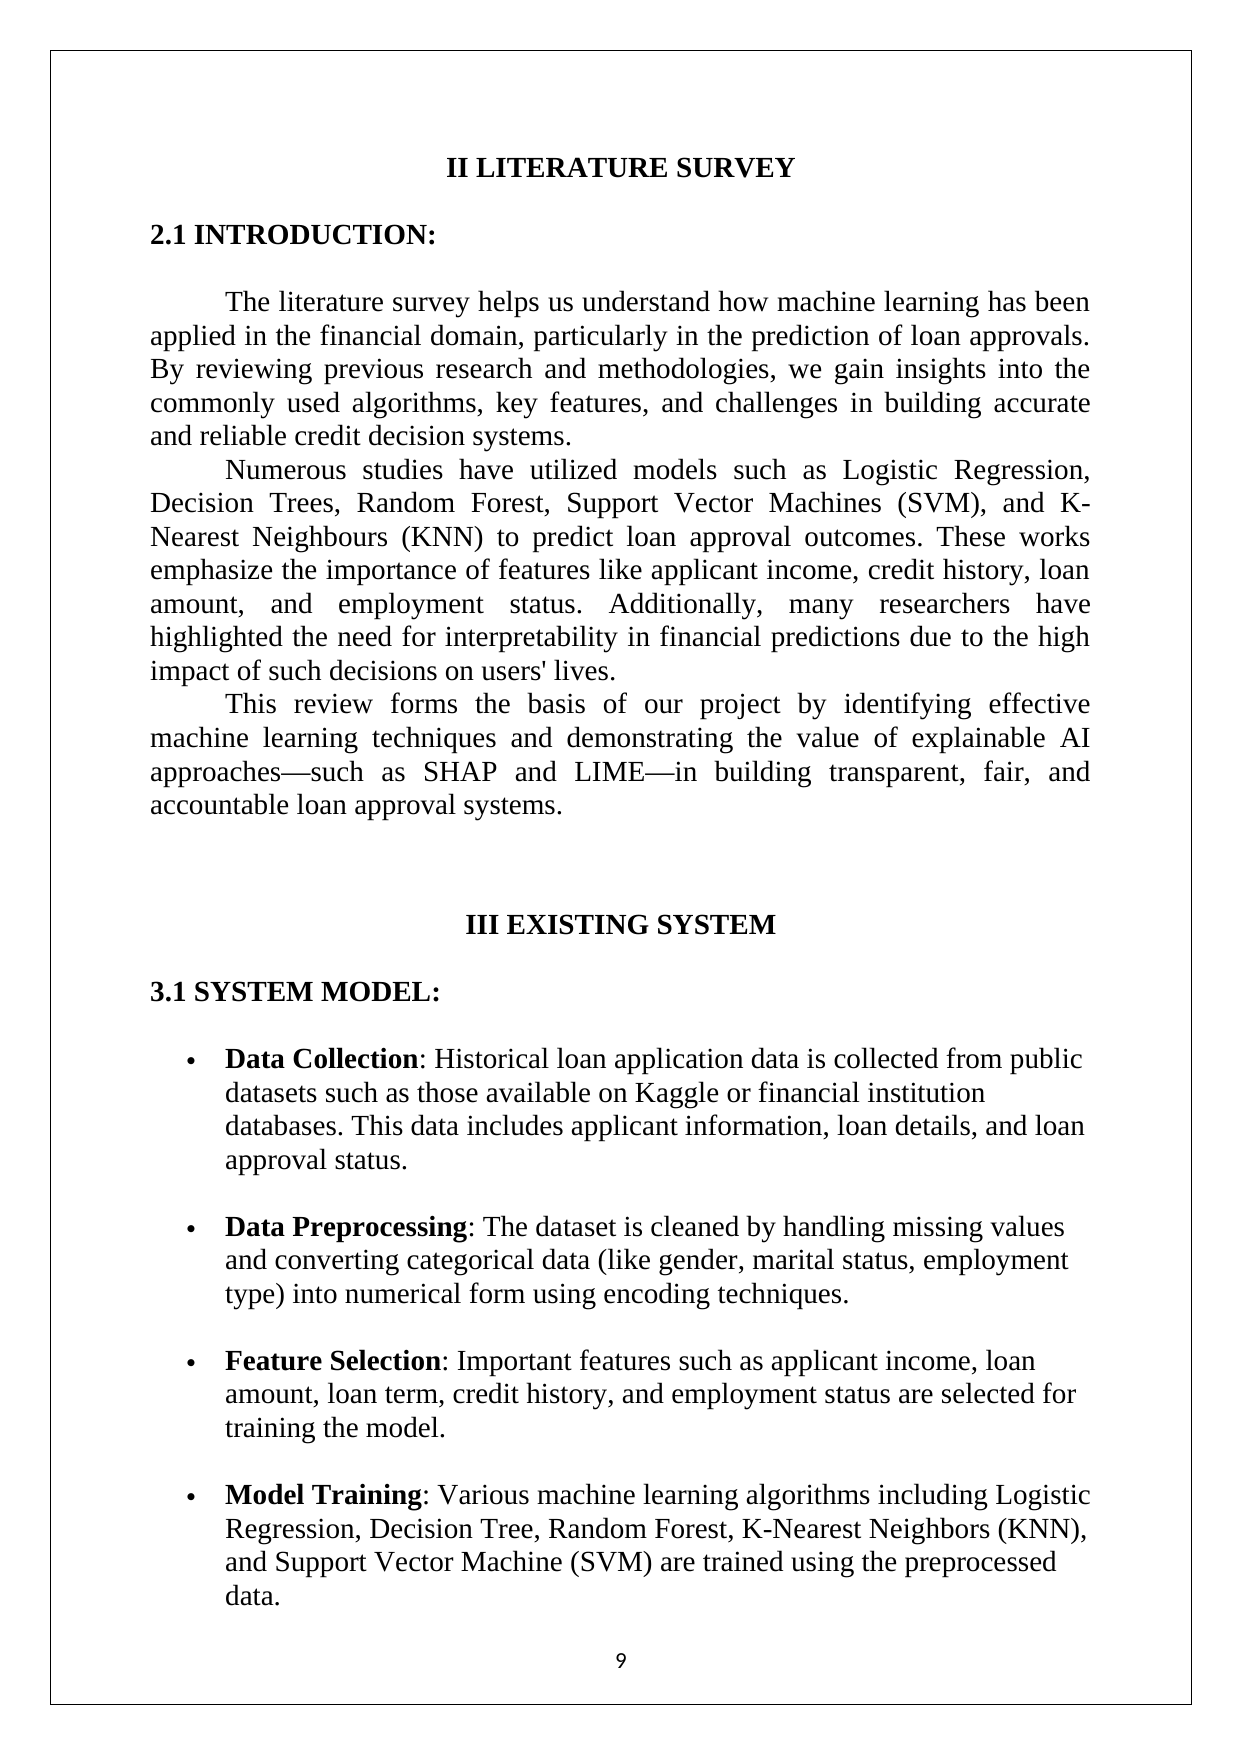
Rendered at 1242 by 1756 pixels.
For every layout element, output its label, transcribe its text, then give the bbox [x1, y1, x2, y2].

text Numerous studies have utilized models such as Logistic Regression, Decision Trees, Random Forest, Support Vector Machines (SVM), and K-Nearest Neighbours (KNN) to predict loan approval outcomes. These works emphasize the importance of features like applicant income, credit history, loan amount, and employment status. Additionally, many researchers have highlighted the need for interpretability in financial predictions due to the high impact of such decisions on users' lives. [150, 452, 1092, 687]
list Data Collection: Historical loan application data is collected from public datasets such as those available on Kaggle or financial institution databases. This data includes applicant information, loan details, and loan approval status. [187, 1041, 1092, 1175]
list Feature Selection: Important features such as applicant income, loan amount, loan term, credit history, and employment status are selected for training the model. [187, 1343, 1092, 1444]
text III EXISTING SYSTEM [150, 907, 1092, 941]
text The literature survey helps us understand how machine learning has been applied in the financial domain, particularly in the prediction of loan approvals. By reviewing previous research and methodologies, we gain insights into the commonly used algorithms, key features, and challenges in building accurate and reliable credit decision systems. [150, 284, 1092, 452]
text 3.1 SYSTEM MODEL: [150, 974, 1092, 1008]
list Model Training: Various machine learning algorithms including Logistic Regression, Decision Tree, Random Forest, K-Nearest Neighbors (KNN), and Support Vector Machine (SVM) are trained using the preprocessed data. [187, 1477, 1092, 1611]
text II LITERATURE SURVEY [150, 150, 1092, 183]
text This review forms the basis of our project by identifying effective machine learning techniques and demonstrating the value of explainable AI approaches—such as SHAP and LIME—in building transparent, fair, and accountable loan approval systems. [150, 687, 1092, 821]
text 2.1 INTRODUCTION: [150, 217, 1092, 251]
list Data Preprocessing: The dataset is cleaned by handling missing values and converting categorical data (like gender, marital status, employment type) into numerical form using encoding techniques. [187, 1209, 1092, 1309]
